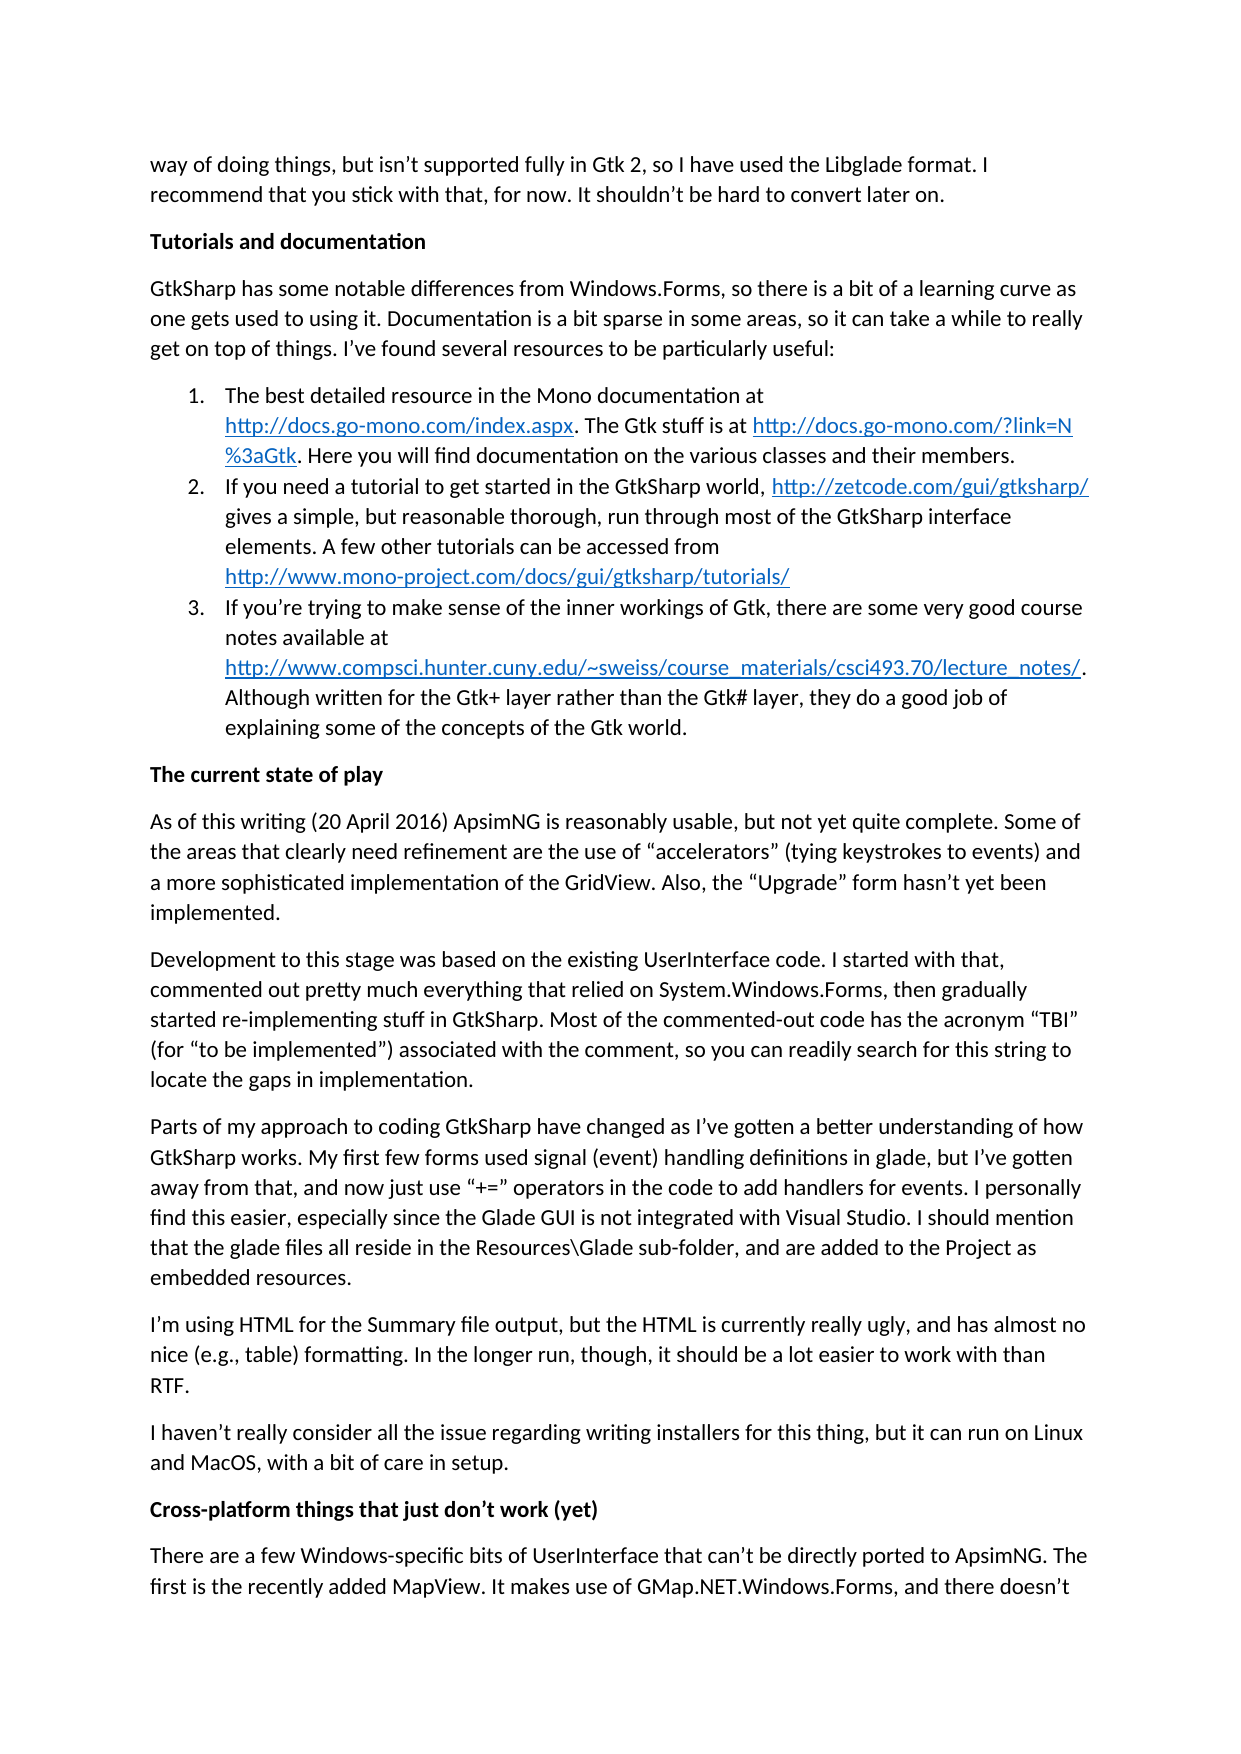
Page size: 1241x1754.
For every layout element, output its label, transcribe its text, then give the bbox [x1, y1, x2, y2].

text GtkSharp has some notable differences from Windows.Forms, so there is a bit of a learning curve as one gets used to using it. Documentation is a bit sparse in some areas, so it can take a while to really get on top of things. I’ve found several resources to be particularly useful: [150, 274, 1090, 362]
text The current state of play [150, 760, 1090, 788]
text Development to this stage was based on the existing UserInterface code. I started with that, commented out pretty much everything that relied on System.Windows.Forms, then gradually started re-implementing stuff in GtkSharp. Most of the commented-out code has the acronym “TBI” (for “to be implemented”) associated with the comment, so you can readily search for this string to locate the gaps in implementation. [150, 945, 1090, 1094]
text Cross-platform things that just don’t work (yet) [150, 1495, 1090, 1523]
text I’m using HTML for the Summary file output, but the HTML is currently really ugly, and has almost no nice (e.g., table) formatting. In the longer run, though, it should be a lot easier to work with than RTF. [150, 1310, 1090, 1399]
text As of this writing (20 April 2016) ApsimNG is reasonably usable, but not yet quite complete. Some of the areas that clearly need refinement are the use of “accelerators” (tying keystrokes to events) and a more sophisticated implementation of the GridView. Also, the “Upgrade” form hasn’t yet been implemented. [150, 807, 1090, 926]
list The best detailed resource in the Mono documentation at http://docs.go-mono.com/index.aspx. The Gtk stuff is at http://docs.go-mono.com/?link=N%3aGtk. Here you will find documentation on the various classes and their members. [187, 381, 1090, 470]
text Parts of my approach to coding GtkSharp have changed as I’ve gotten a better understanding of how GtkSharp works. My first few forms used signal (event) handling definitions in glade, but I’ve gotten away from that, and now just use “+=” operators in the code to add handlers for events. I personally find this easier, especially since the Glade GUI is not integrated with Visual Studio. I should mention that the glade files all reside in the Resources\Glade sub-folder, and are added to the Project as embedded resources. [150, 1112, 1090, 1292]
text I haven’t really consider all the issue regarding writing installers for this thing, but it can run on Linux and MacOS, with a bit of care in setup. [150, 1418, 1090, 1476]
text Tutorials and documentation [150, 227, 1090, 255]
list If you need a tutorial to get started in the GtkSharp world, http://zetcode.com/gui/gtksharp/ gives a simple, but reasonable thorough, run through most of the GtkSharp interface elements. A few other tutorials can be accessed from http://www.mono-project.com/docs/gui/gtksharp/tutorials/ [187, 472, 1090, 591]
list If you’re trying to make sense of the inner workings of Gtk, there are some very good course notes available at http://www.compsci.hunter.cuny.edu/~sweiss/course_materials/csci493.70/lecture_notes/. Although written for the Gtk+ layer rather than the Gtk# layer, they do a good job of explaining some of the concepts of the Gtk world. [187, 593, 1090, 742]
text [150, 1542, 1090, 1600]
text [150, 150, 1090, 208]
